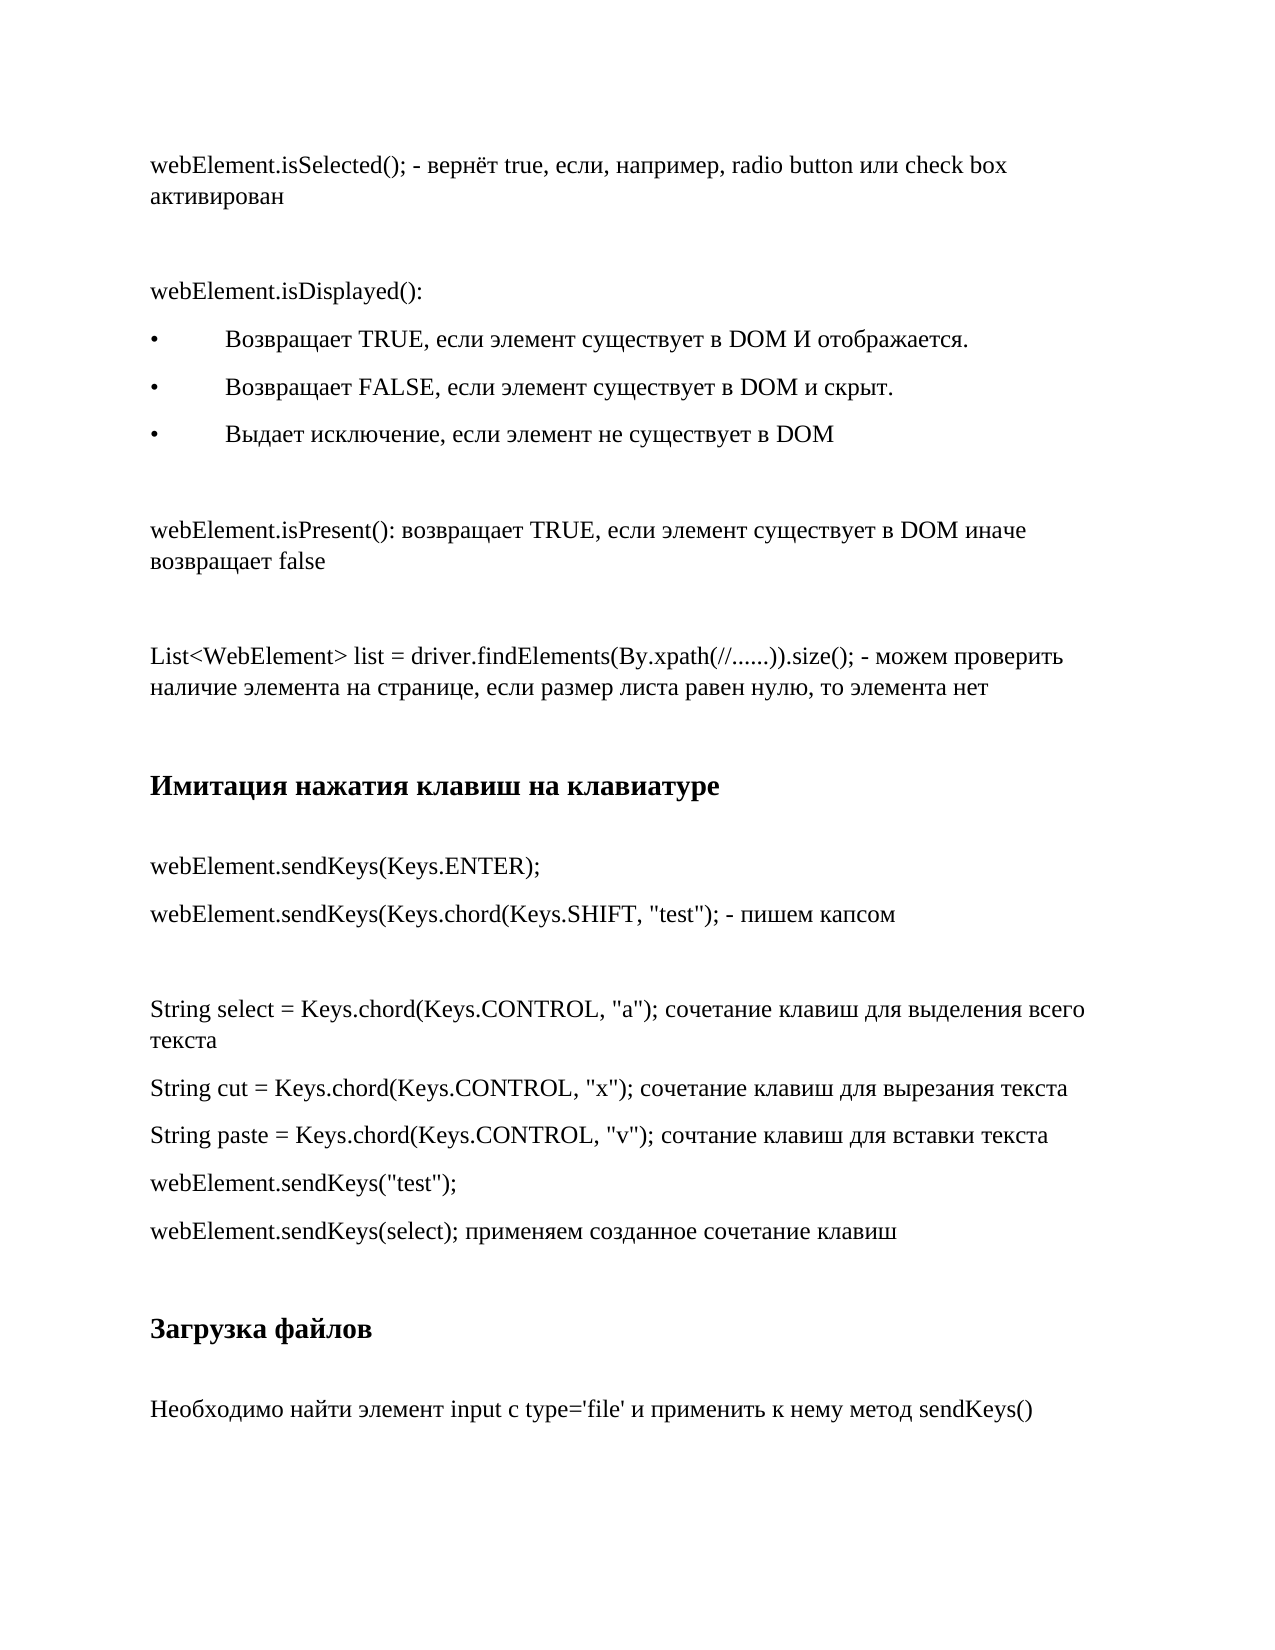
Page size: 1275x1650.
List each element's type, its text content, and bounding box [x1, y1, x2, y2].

text webElement.sendKeys(Keys.ENTER); [150, 851, 1125, 880]
text String cut = Keys.chord(Keys.CONTROL, "x"); сочетание клавиш для вырезания текста [150, 1073, 1125, 1102]
text String select = Keys.chord(Keys.CONTROL, "a"); сочетание клавиш для выделения всего текста [150, 994, 1125, 1054]
subtitle Загрузка файлов [150, 1311, 1125, 1345]
text webElement.sendKeys("test"); [150, 1168, 1125, 1197]
text List<WebElement> list = driver.findElements(By.xpath(//......)).size(); - можем проверить наличие элемента на странице, если размер листа равен нулю, то элемента нет [150, 641, 1125, 701]
text Необходимо найти элемент input с type='file' и применить к нему метод sendKeys() [150, 1394, 1125, 1423]
text String paste = Keys.chord(Keys.CONTROL, "v"); сочтание клавиш для вставки текста [150, 1121, 1125, 1149]
text webElement.isPresent(): возвращает TRUE, если элемент существует в DOM иначе возвращает false [150, 515, 1125, 575]
text webElement.isSelected(); - вернёт true, если, например, radio button или check box активирован [150, 150, 1125, 210]
subtitle Имитация нажатия клавиш на клавиатуре [150, 768, 1125, 801]
text • Возвращает TRUE, если элемент существует в DOM И отображается. [150, 324, 1125, 353]
text webElement.isDisplayed(): [150, 276, 1125, 305]
text webElement.sendKeys(select); применяем созданное сочетание клавиш [150, 1216, 1125, 1245]
text • Возвращает FALSE, если элемент существует в DOM и скрыт. [150, 372, 1125, 401]
text • Выдает исключение, если элемент не существует в DOM [150, 419, 1125, 448]
text webElement.sendKeys(Keys.chord(Keys.SHIFT, "test"); - пишем капсом [150, 899, 1125, 927]
